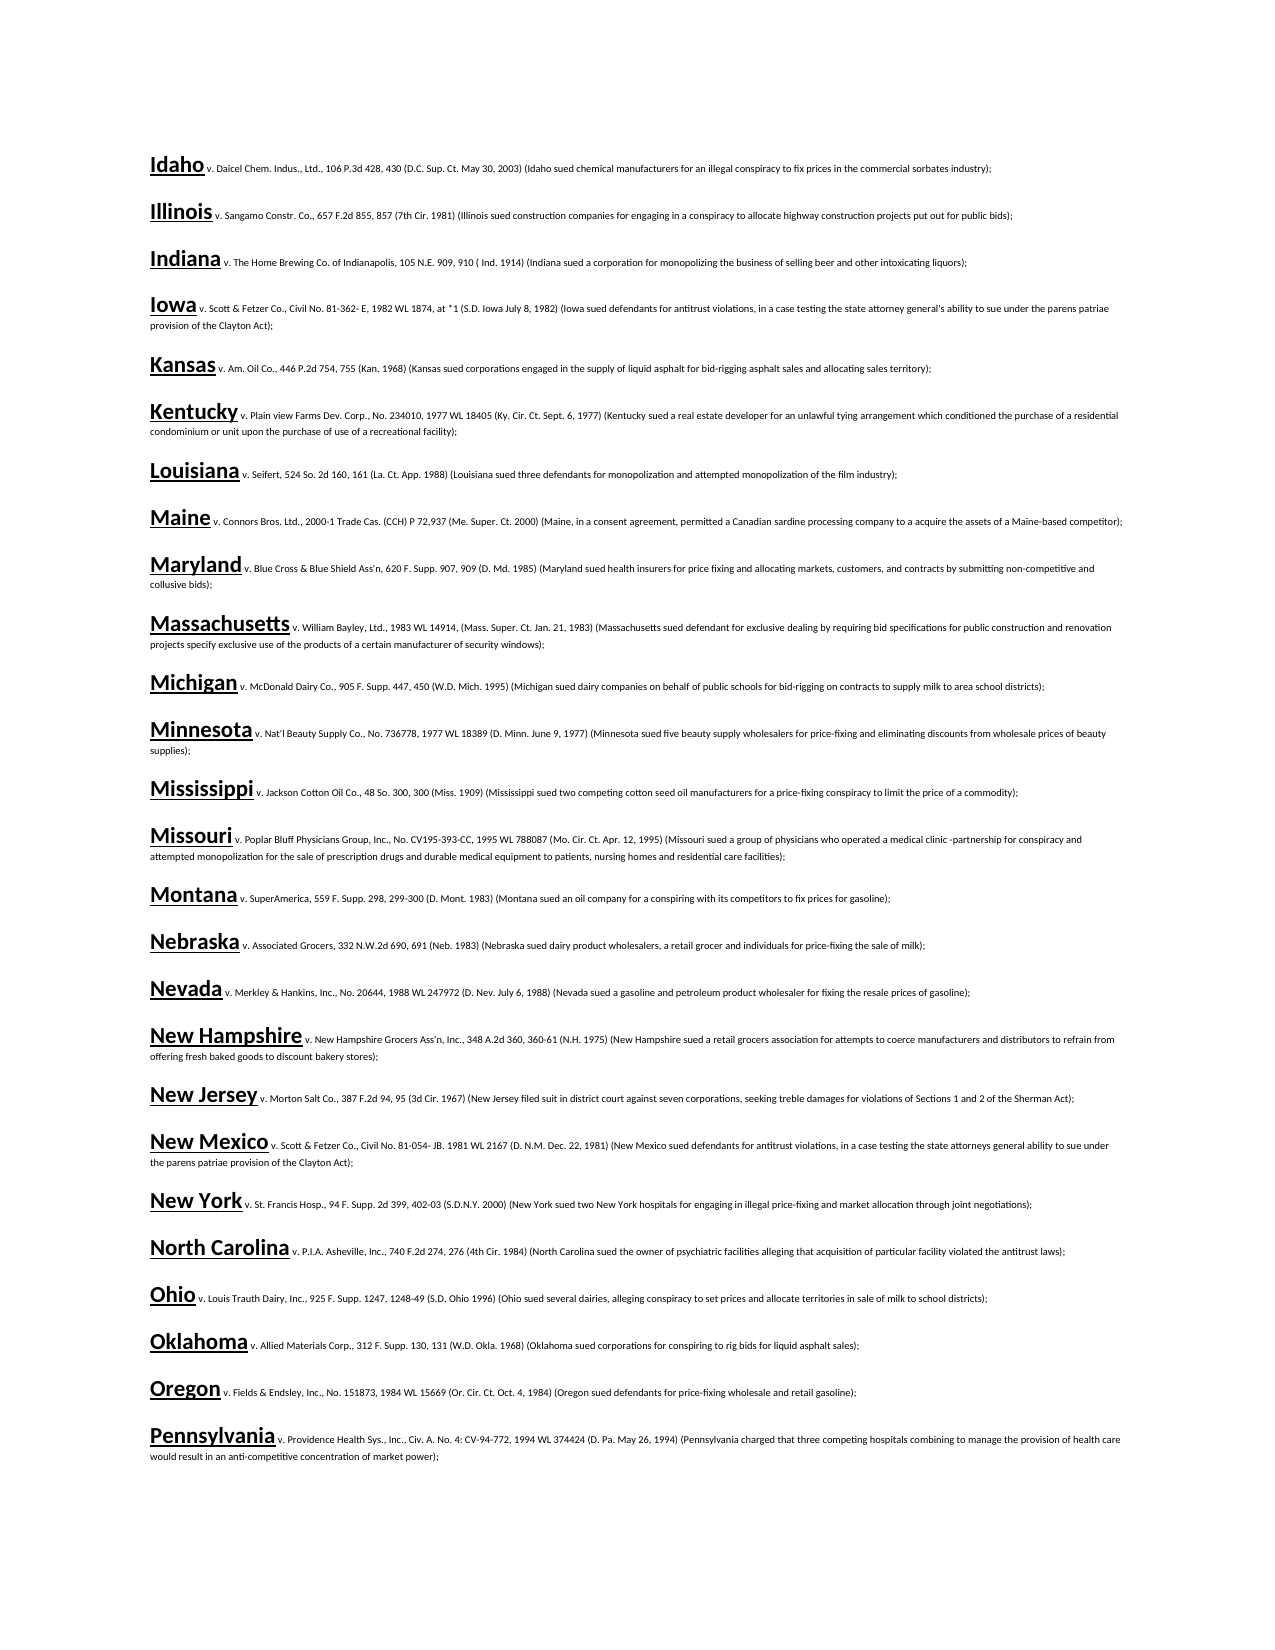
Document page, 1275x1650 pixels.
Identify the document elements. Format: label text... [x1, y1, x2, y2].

text Maine v. Connors Bros. Ltd., 2000-1 Trade Cas. (CCH) P 72,937 (Me. Super. Ct. 2000) (Maine, in a consent agreement, permitted a Canadian sardine processing company to a acquire the assets of a Maine-based competitor); [150, 503, 1125, 531]
text New Hampshire v. New Hampshire Grocers Ass'n, Inc., 348 A.2d 360, 360-61 (N.H. 1975) (New Hampshire sued a retail grocers association for attempts to coerce manufacturers and distributors to refrain from offering fresh baked goods to discount bakery stores); [150, 1021, 1125, 1063]
text Illinois v. Sangamo Constr. Co., 657 F.2d 855, 857 (7th Cir. 1981) (Illinois sued construction companies for engaging in a conspiracy to allocate highway construction projects put out for public bids); [150, 197, 1125, 225]
text Ohio v. Louis Trauth Dairy, Inc., 925 F. Supp. 1247, 1248-49 (S.D. Ohio 1996) (Ohio sued several dairies, alleging conspiracy to set prices and allocate territories in sale of milk to school districts); [150, 1280, 1125, 1308]
text Mississippi v. Jackson Cotton Oil Co., 48 So. 300, 300 (Miss. 1909) (Mississippi sued two competing cotton seed oil manufacturers for a price-fixing conspiracy to limit the price of a commodity); [150, 774, 1125, 802]
text New Mexico v. Scott & Fetzer Co., Civil No. 81-054- JB. 1981 WL 2167 (D. N.M. Dec. 22, 1981) (New Mexico sued defendants for antitrust violations, in a case testing the state attorneys general ability to sue under the parens patriae provision of the Clayton Act); [150, 1127, 1125, 1169]
text Nevada v. Merkley & Hankins, Inc., No. 20644, 1988 WL 247972 (D. Nev. July 6, 1988) (Nevada sued a gasoline and petroleum product wholesaler for fixing the resale prices of gasoline); [150, 974, 1125, 1002]
text Iowa v. Scott & Fetzer Co., Civil No. 81-362- E, 1982 WL 1874, at *1 (S.D. Iowa July 8, 1982) (Iowa sued defendants for antitrust violations, in a case testing the state attorney general's ability to sue under the parens patriae provision of the Clayton Act); [150, 291, 1125, 332]
text Minnesota v. Nat'l Beauty Supply Co., No. 736778, 1977 WL 18389 (D. Minn. June 9, 1977) (Minnesota sued five beauty supply wholesalers for price-fixing and eliminating discounts from wholesale prices of beauty supplies); [150, 715, 1125, 757]
text Louisiana v. Seifert, 524 So. 2d 160, 161 (La. Ct. App. 1988) (Louisiana sued three defendants for monopolization and attempted monopolization of the film industry); [150, 456, 1125, 484]
text Kentucky v. Plain view Farms Dev. Corp., No. 234010, 1977 WL 18405 (Ky. Cir. Ct. Sept. 6, 1977) (Kentucky sued a real estate developer for an unlawful tying arrangement which conditioned the purchase of a residential condominium or unit upon the purchase of use of a recreational facility); [150, 397, 1125, 438]
text Oregon v. Fields & Endsley, Inc., No. 151873, 1984 WL 15669 (Or. Cir. Ct. Oct. 4, 1984) (Oregon sued defendants for price-fixing wholesale and retail gasoline); [150, 1374, 1125, 1402]
text New Jersey v. Morton Salt Co., 387 F.2d 94, 95 (3d Cir. 1967) (New Jersey filed suit in district court against seven corporations, seeking treble damages for violations of Sections 1 and 2 of the Sherman Act); [150, 1081, 1125, 1108]
text Maryland v. Blue Cross & Blue Shield Ass'n, 620 F. Supp. 907, 909 (D. Md. 1985) (Maryland sued health insurers for price fixing and allocating markets, customers, and contracts by submitting non-competitive and collusive bids); [150, 550, 1125, 591]
text Missouri v. Poplar Bluff Physicians Group, Inc., No. CV195-393-CC, 1995 WL 788087 (Mo. Cir. Ct. Apr. 12, 1995) (Missouri sued a group of physicians who operated a medical clinic -partnership for conspiracy and attempted monopolization for the sale of prescription drugs and durable medical equipment to patients, nursing homes and residential care facilities); [150, 821, 1125, 863]
text Pennsylvania v. Providence Health Sys., Inc., Civ. A. No. 4: CV-94-772, 1994 WL 374424 (D. Pa. May 26, 1994) (Pennsylvania charged that three competing hospitals combining to manage the provision of health care would result in an anti-competitive concentration of market power); [150, 1421, 1125, 1463]
text Indiana v. The Home Brewing Co. of Indianapolis, 105 N.E. 909, 910 ( Ind. 1914) (Indiana sued a corporation for monopolizing the business of selling beer and other intoxicating liquors); [150, 244, 1125, 272]
text Montana v. SuperAmerica, 559 F. Supp. 298, 299-300 (D. Mont. 1983) (Montana sued an oil company for a conspiring with its competitors to fix prices for gasoline); [150, 881, 1125, 909]
text Massachusetts v. William Bayley, Ltd., 1983 WL 14914, (Mass. Super. Ct. Jan. 21, 1983) (Massachusetts sued defendant for exclusive dealing by requiring bid specifications for public construction and renovation projects specify exclusive use of the products of a certain manufacturer of security windows); [150, 609, 1125, 651]
text Kansas v. Am. Oil Co., 446 P.2d 754, 755 (Kan. 1968) (Kansas sued corporations engaged in the supply of liquid asphalt for bid-rigging asphalt sales and allocating sales territory); [150, 350, 1125, 378]
text Idaho v. Daicel Chem. Indus., Ltd., 106 P.3d 428, 430 (D.C. Sup. Ct. May 30, 2003) (Idaho sued chemical manufacturers for an illegal conspiracy to fix prices in the commercial sorbates industry); [150, 150, 1125, 178]
text Nebraska v. Associated Grocers, 332 N.W.2d 690, 691 (Neb. 1983) (Nebraska sued dairy product wholesalers, a retail grocer and individuals for price-fixing the sale of milk); [150, 927, 1125, 956]
text New York v. St. Francis Hosp., 94 F. Supp. 2d 399, 402-03 (S.D.N.Y. 2000) (New York sued two New York hospitals for engaging in illegal price-fixing and market allocation through joint negotiations); [150, 1187, 1125, 1215]
text Oklahoma v. Allied Materials Corp., 312 F. Supp. 130, 131 (W.D. Okla. 1968) (Oklahoma sued corporations for conspiring to rig bids for liquid asphalt sales); [150, 1327, 1125, 1355]
text Michigan v. McDonald Dairy Co., 905 F. Supp. 447, 450 (W.D. Mich. 1995) (Michigan sued dairy companies on behalf of public schools for bid-rigging on contracts to supply milk to area school districts); [150, 668, 1125, 696]
text North Carolina v. P.I.A. Asheville, Inc., 740 F.2d 274, 276 (4th Cir. 1984) (North Carolina sued the owner of psychiatric facilities alleging that acquisition of particular facility violated the antitrust laws); [150, 1233, 1125, 1262]
